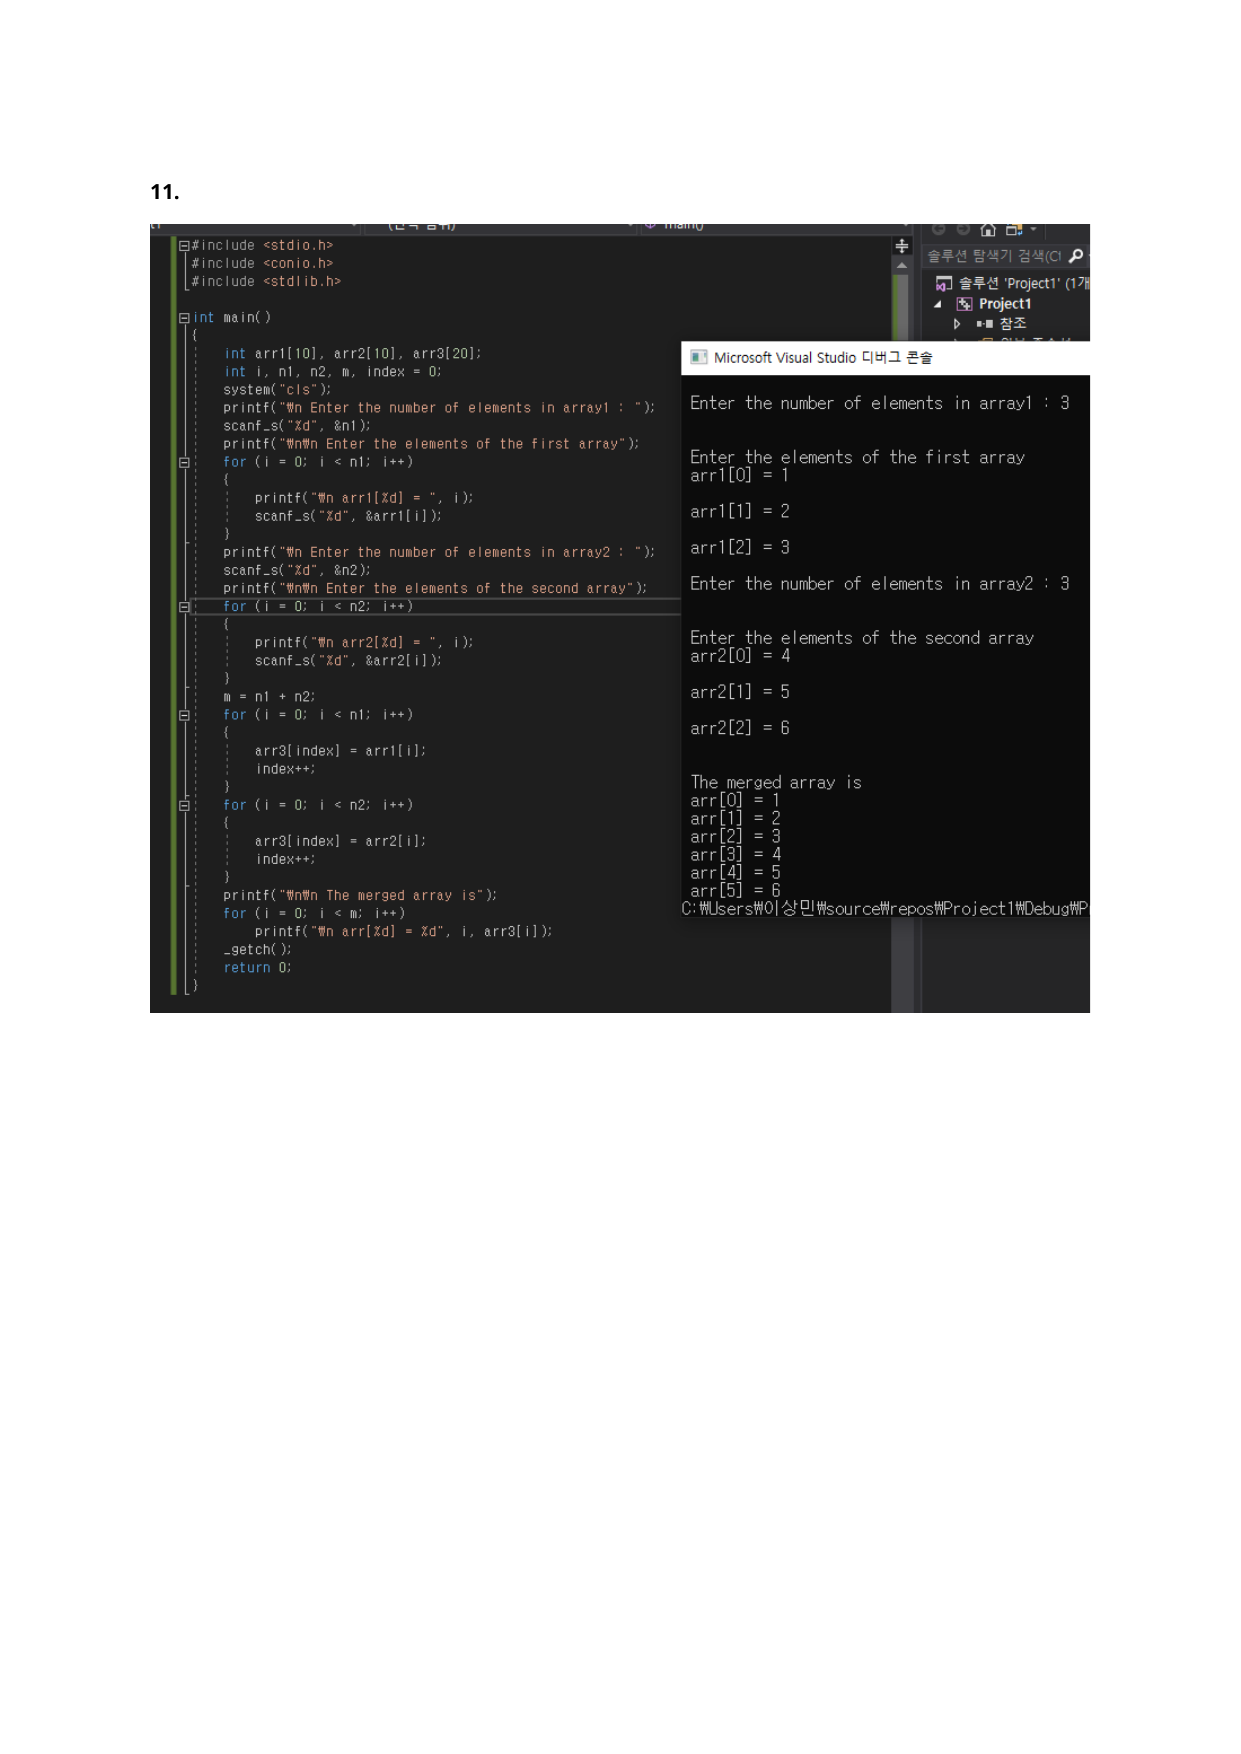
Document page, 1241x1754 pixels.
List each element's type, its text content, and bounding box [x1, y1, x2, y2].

picture [150, 224, 1091, 1013]
text 11. [150, 177, 1090, 206]
